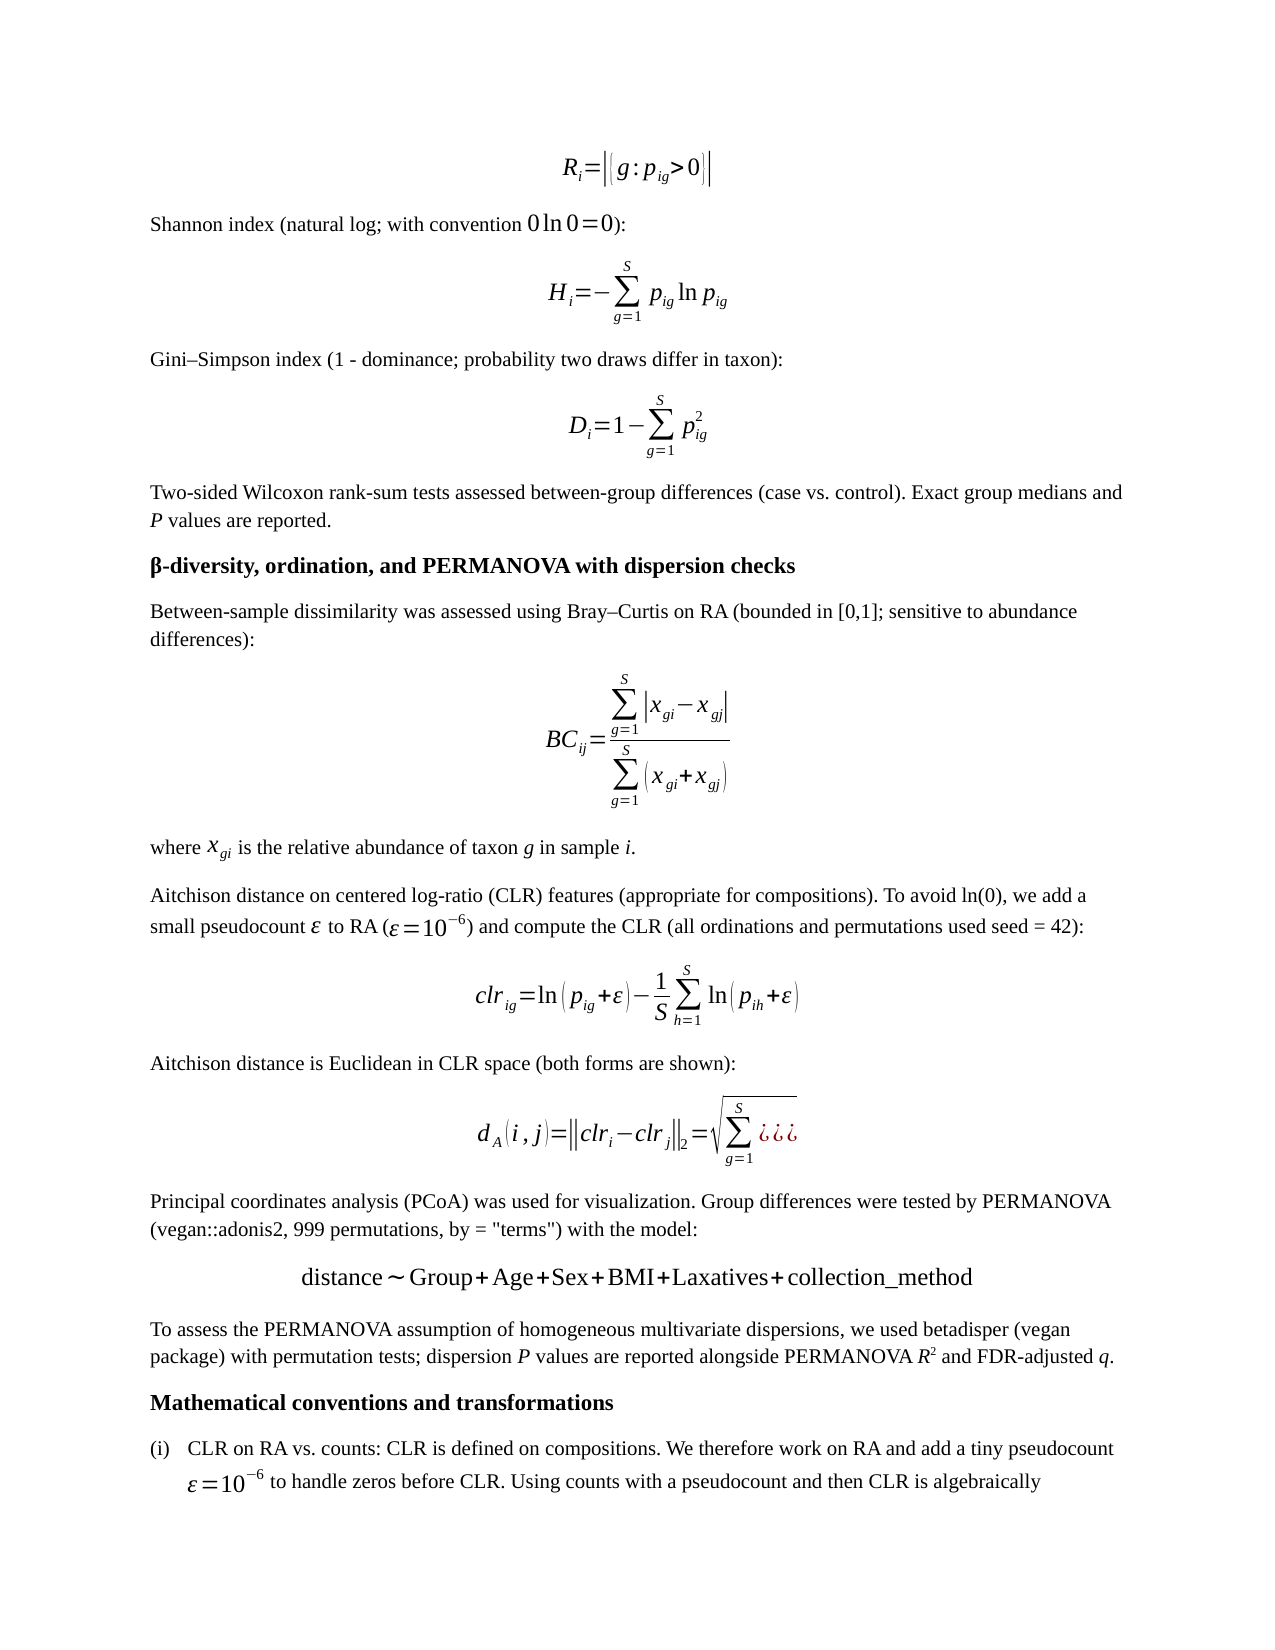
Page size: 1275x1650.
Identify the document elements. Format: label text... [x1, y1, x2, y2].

text Principal coordinates analysis (PCoA) was used for visualization. Group differences were tested by PERMANOVA (vegan::adonis2, 999 permutations, by = "terms") with the model: [150, 1189, 1125, 1241]
text Between-sample dissimilarity was assessed using Bray–Curtis on RA (bounded in [0,1]; sensitive to abundance differences): [150, 599, 1125, 651]
text Mathematical conventions and transformations [150, 1388, 1125, 1415]
text Aitchison distance is Euclidean in CLR space (both forms are shown): [150, 1051, 1125, 1074]
text To assess the PERMANOVA assumption of homogeneous multivariate dispersions, we used betadisper (vegan package) with permutation tests; dispersion P values are reported alongside PERMANOVA R2 and FDR-adjusted q. [150, 1317, 1125, 1368]
text Gini–Simpson index (1 - dominance; probability two draws differ in taxon): [150, 347, 1125, 371]
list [150, 1435, 1125, 1499]
text β-diversity, ordination, and PERMANOVA with dispersion checks [150, 552, 1125, 578]
text Aitchison distance on centered log-ratio (CLR) features (appropriate for compositions). To avoid ln(0), we add a small pseudocount to RA () and compute the CLR (all ordinations and permutations used seed = 42): [150, 882, 1125, 941]
text Shannon index (natural log; with convention ): [150, 210, 1125, 238]
text where is the relative abundance of taxon g in sample i. [150, 831, 1125, 862]
text Two-sided Wilcoxon rank-sum tests assessed between-group differences (case vs. control). Exact group medians and P values are reported. [150, 480, 1125, 532]
